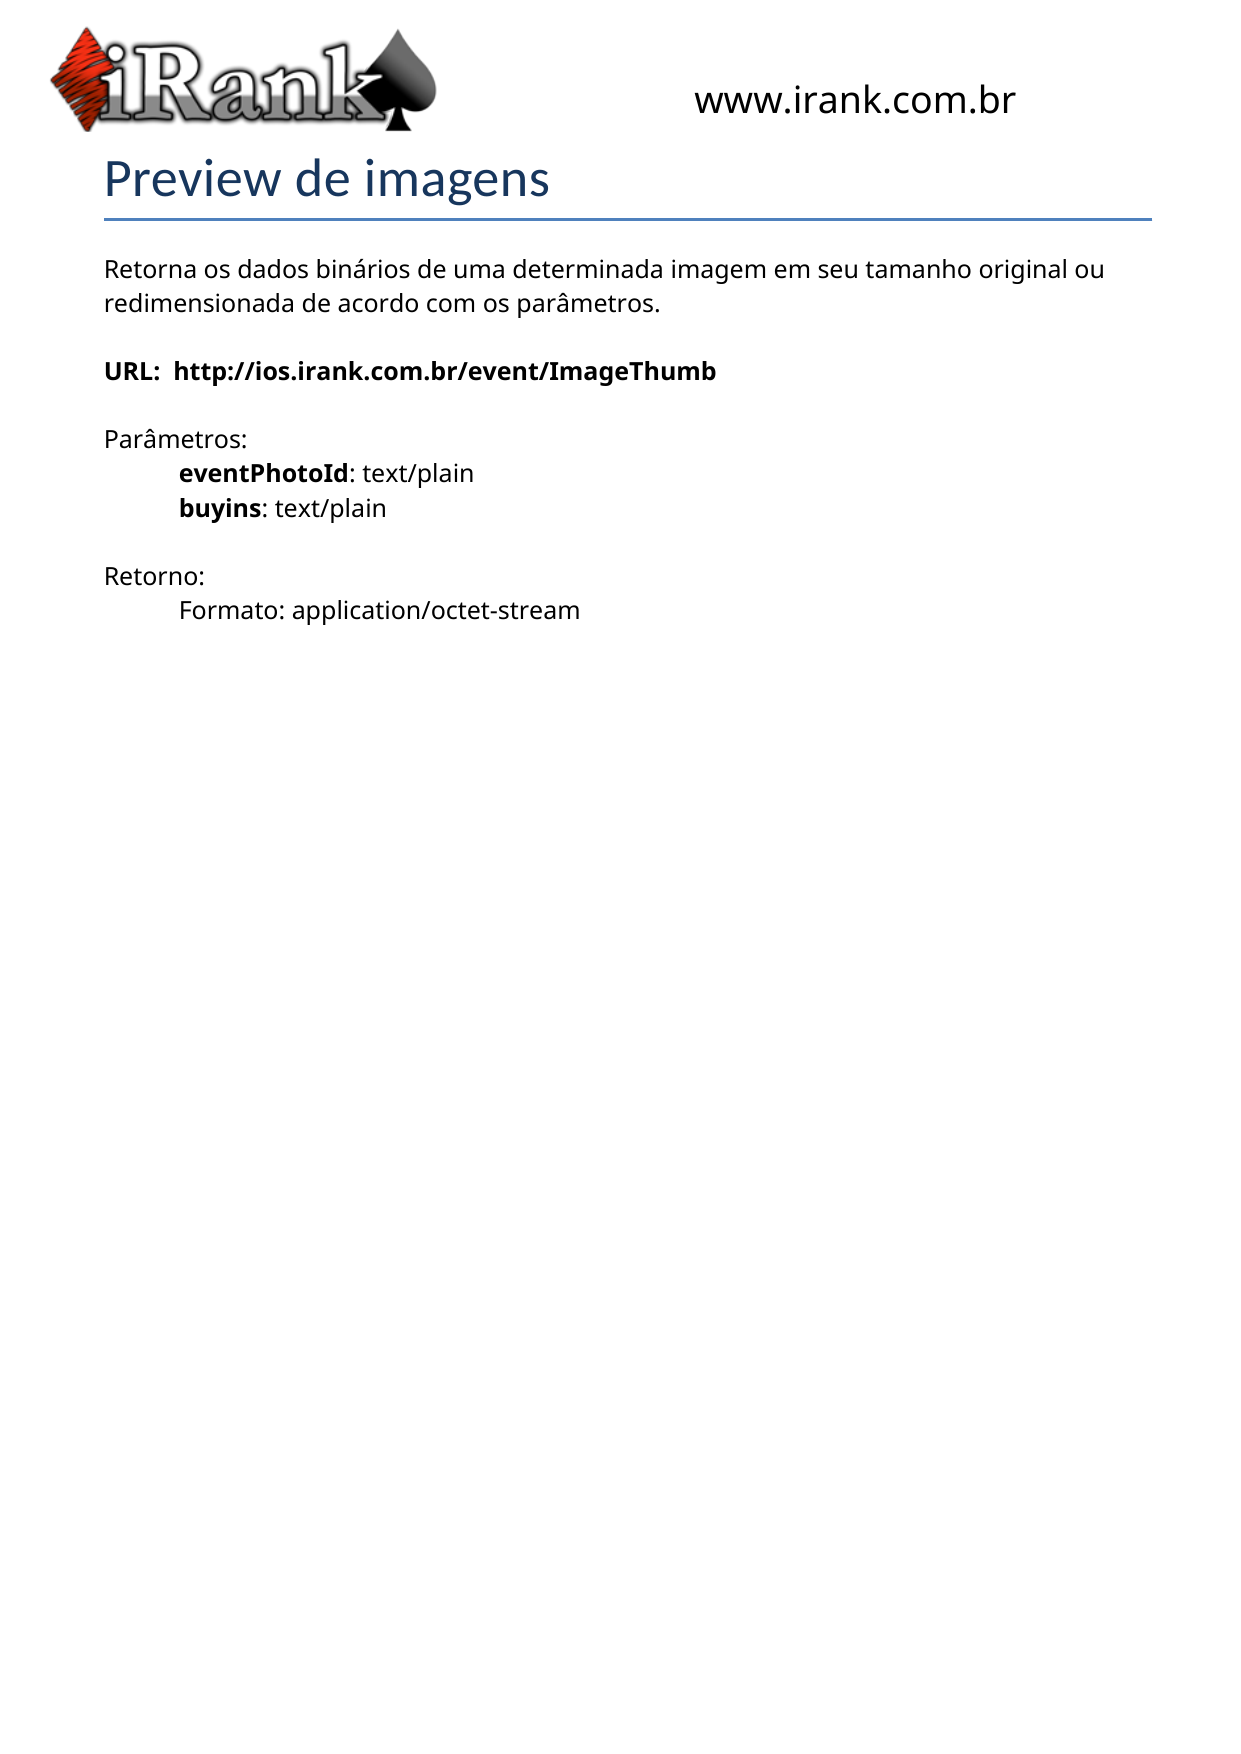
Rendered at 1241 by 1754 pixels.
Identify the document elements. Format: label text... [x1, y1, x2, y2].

text URL: http://ios.irank.com.br/event/ImageThumb [103, 354, 1152, 388]
text Retorna os dados binários de uma determinada imagem em seu tamanho original ou redimensionada de acordo com os parâmetros. [103, 252, 1152, 320]
text buyins: text/plain [103, 490, 1152, 524]
text eventPhotoId: text/plain [103, 456, 1152, 490]
picture [47, 23, 439, 132]
text Formato: application/octet-stream [103, 592, 1152, 626]
title Preview de imagens [103, 144, 1152, 221]
text Retorno: [103, 558, 1152, 592]
text Parâmetros: [103, 422, 1152, 456]
